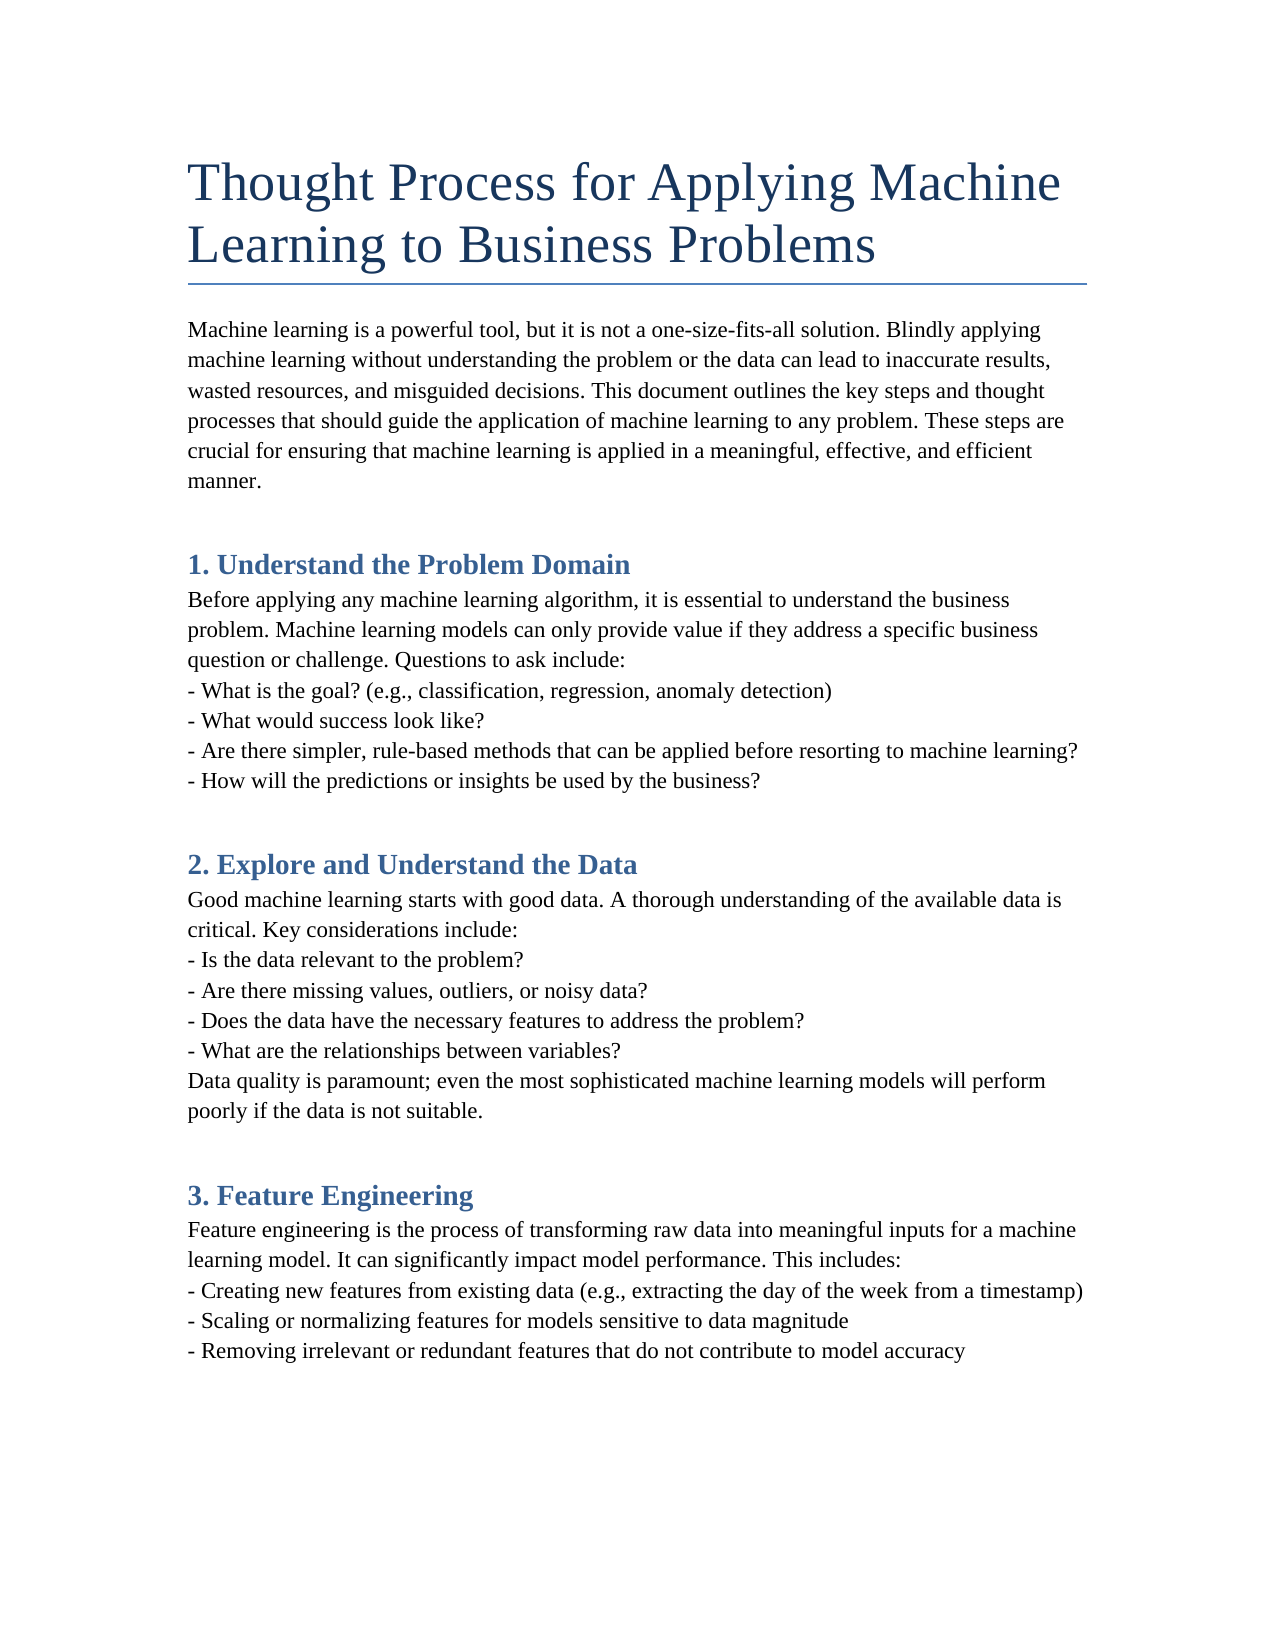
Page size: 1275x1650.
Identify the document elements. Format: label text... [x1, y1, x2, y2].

text Before applying any machine learning algorithm, it is essential to understand the business problem. Machine learning models can only provide value if they address a specific business question or challenge. Questions to ask include: - What is the goal? (e.g., classification, regression, anomaly detection) - What would success look like? - Are there simpler, rule-based methods that can be applied before resorting to machine learning? - How will the predictions or insights be used by the business? [187, 586, 1087, 794]
subtitle 3. Feature Engineering [187, 1178, 1087, 1211]
subtitle 1. Understand the Problem Domain [187, 547, 1087, 581]
text Good machine learning starts with good data. A thorough understanding of the available data is critical. Key considerations include: - Is the data relevant to the problem? - Are there missing values, outliers, or noisy data? - Does the data have the necessary features to address the problem? - What are the relationships between variables? Data quality is paramount; even the most sophisticated machine learning models will perform poorly if the data is not suitable. [187, 886, 1087, 1124]
title Thought Process for Applying Machine Learning to Business Problems [187, 150, 1087, 285]
text Machine learning is a powerful tool, but it is not a one-size-fits-all solution. Blindly applying machine learning without understanding the problem or the data can lead to inaccurate results, wasted resources, and misguided decisions. This document outlines the key steps and thought processes that should guide the application of machine learning to any problem. These steps are crucial for ensuring that machine learning is applied in a meaningful, effective, and efficient manner. [187, 316, 1087, 494]
text Feature engineering is the process of transforming raw data into meaningful inputs for a machine learning model. It can significantly impact model performance. This includes: - Creating new features from existing data (e.g., extracting the day of the week from a timestamp) - Scaling or normalizing features for models sensitive to data magnitude - Removing irrelevant or redundant features that do not contribute to model accuracy [187, 1216, 1087, 1363]
subtitle 2. Explore and Understand the Data [187, 847, 1087, 881]
